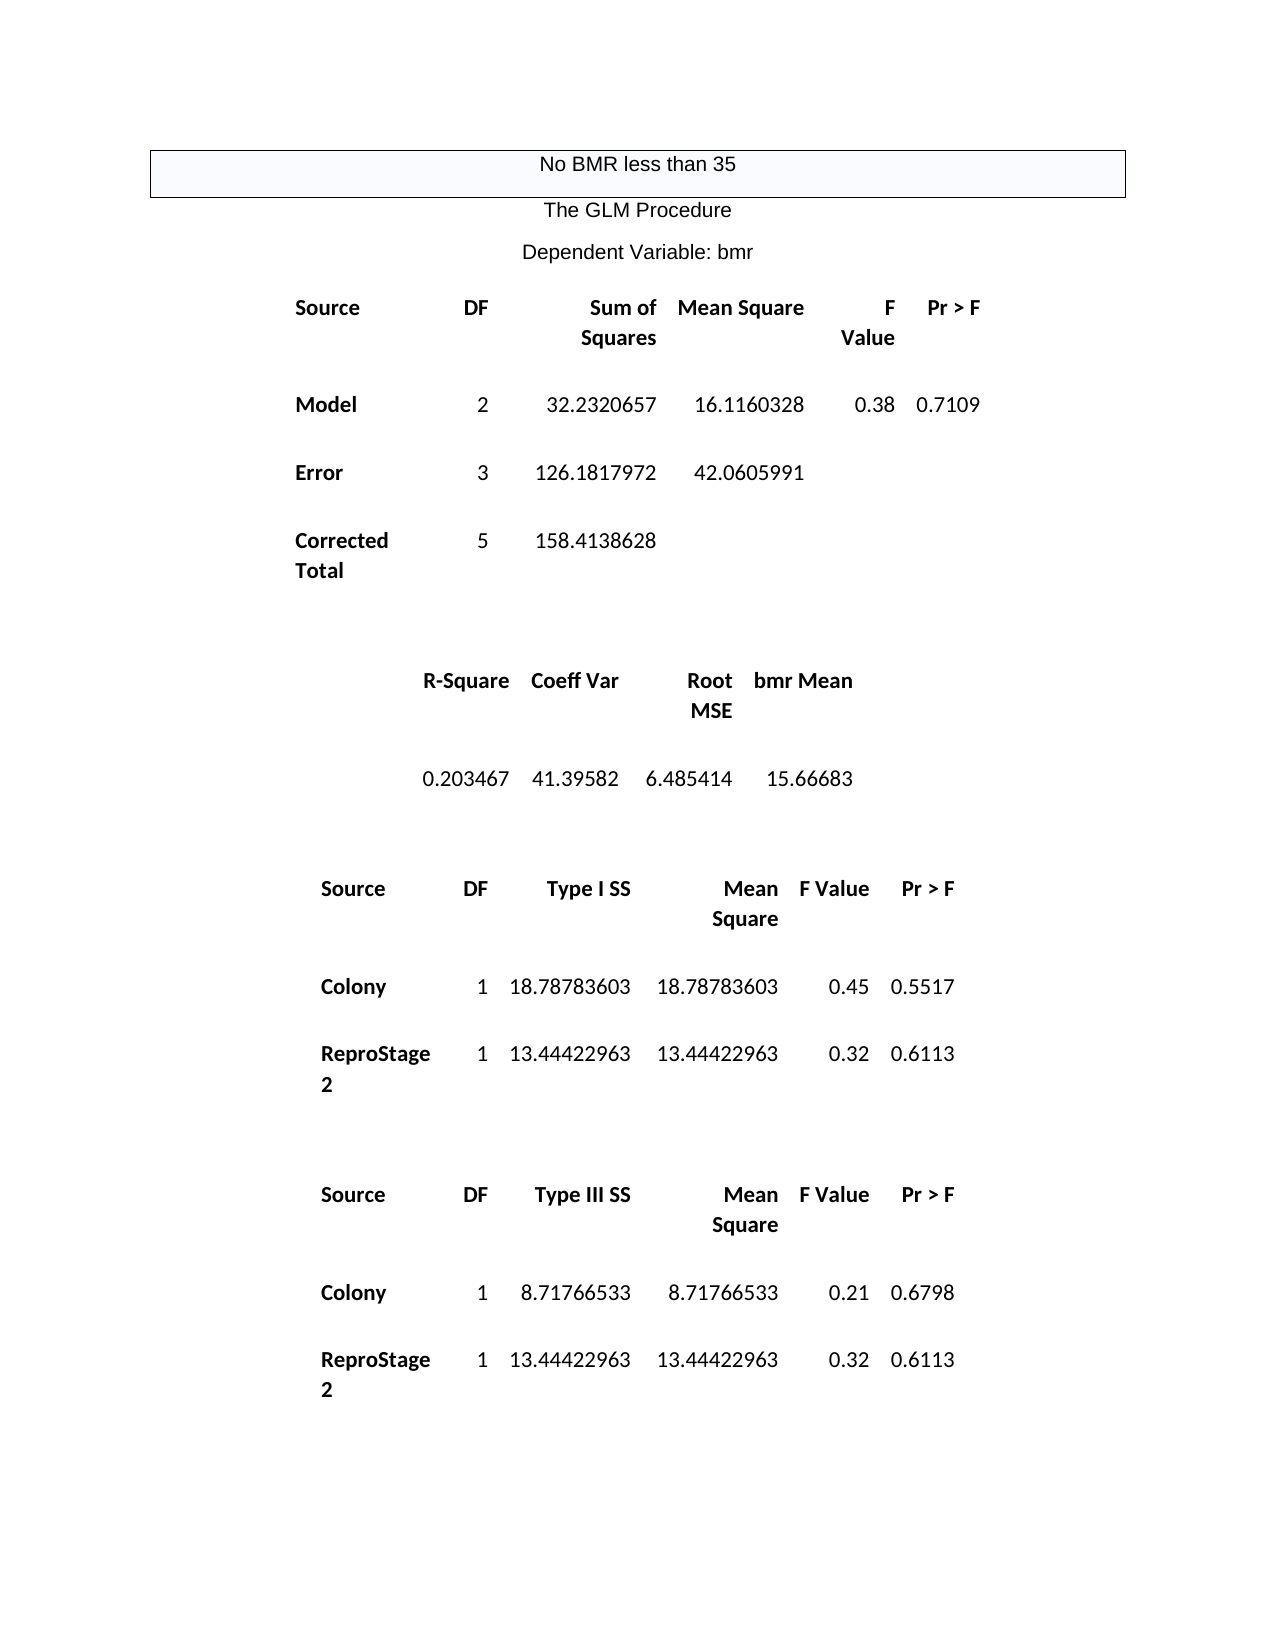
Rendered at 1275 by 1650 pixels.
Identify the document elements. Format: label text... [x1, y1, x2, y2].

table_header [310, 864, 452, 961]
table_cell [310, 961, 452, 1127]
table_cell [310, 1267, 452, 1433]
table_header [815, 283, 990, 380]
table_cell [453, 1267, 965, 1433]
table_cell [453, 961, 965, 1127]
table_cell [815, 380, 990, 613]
text The GLM Procedure [150, 198, 1125, 221]
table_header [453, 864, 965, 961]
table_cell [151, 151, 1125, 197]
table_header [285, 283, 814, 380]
text Dependent Variable: bmr [150, 240, 1125, 264]
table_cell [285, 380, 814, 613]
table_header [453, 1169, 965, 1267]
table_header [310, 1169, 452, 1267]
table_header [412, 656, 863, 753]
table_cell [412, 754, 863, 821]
